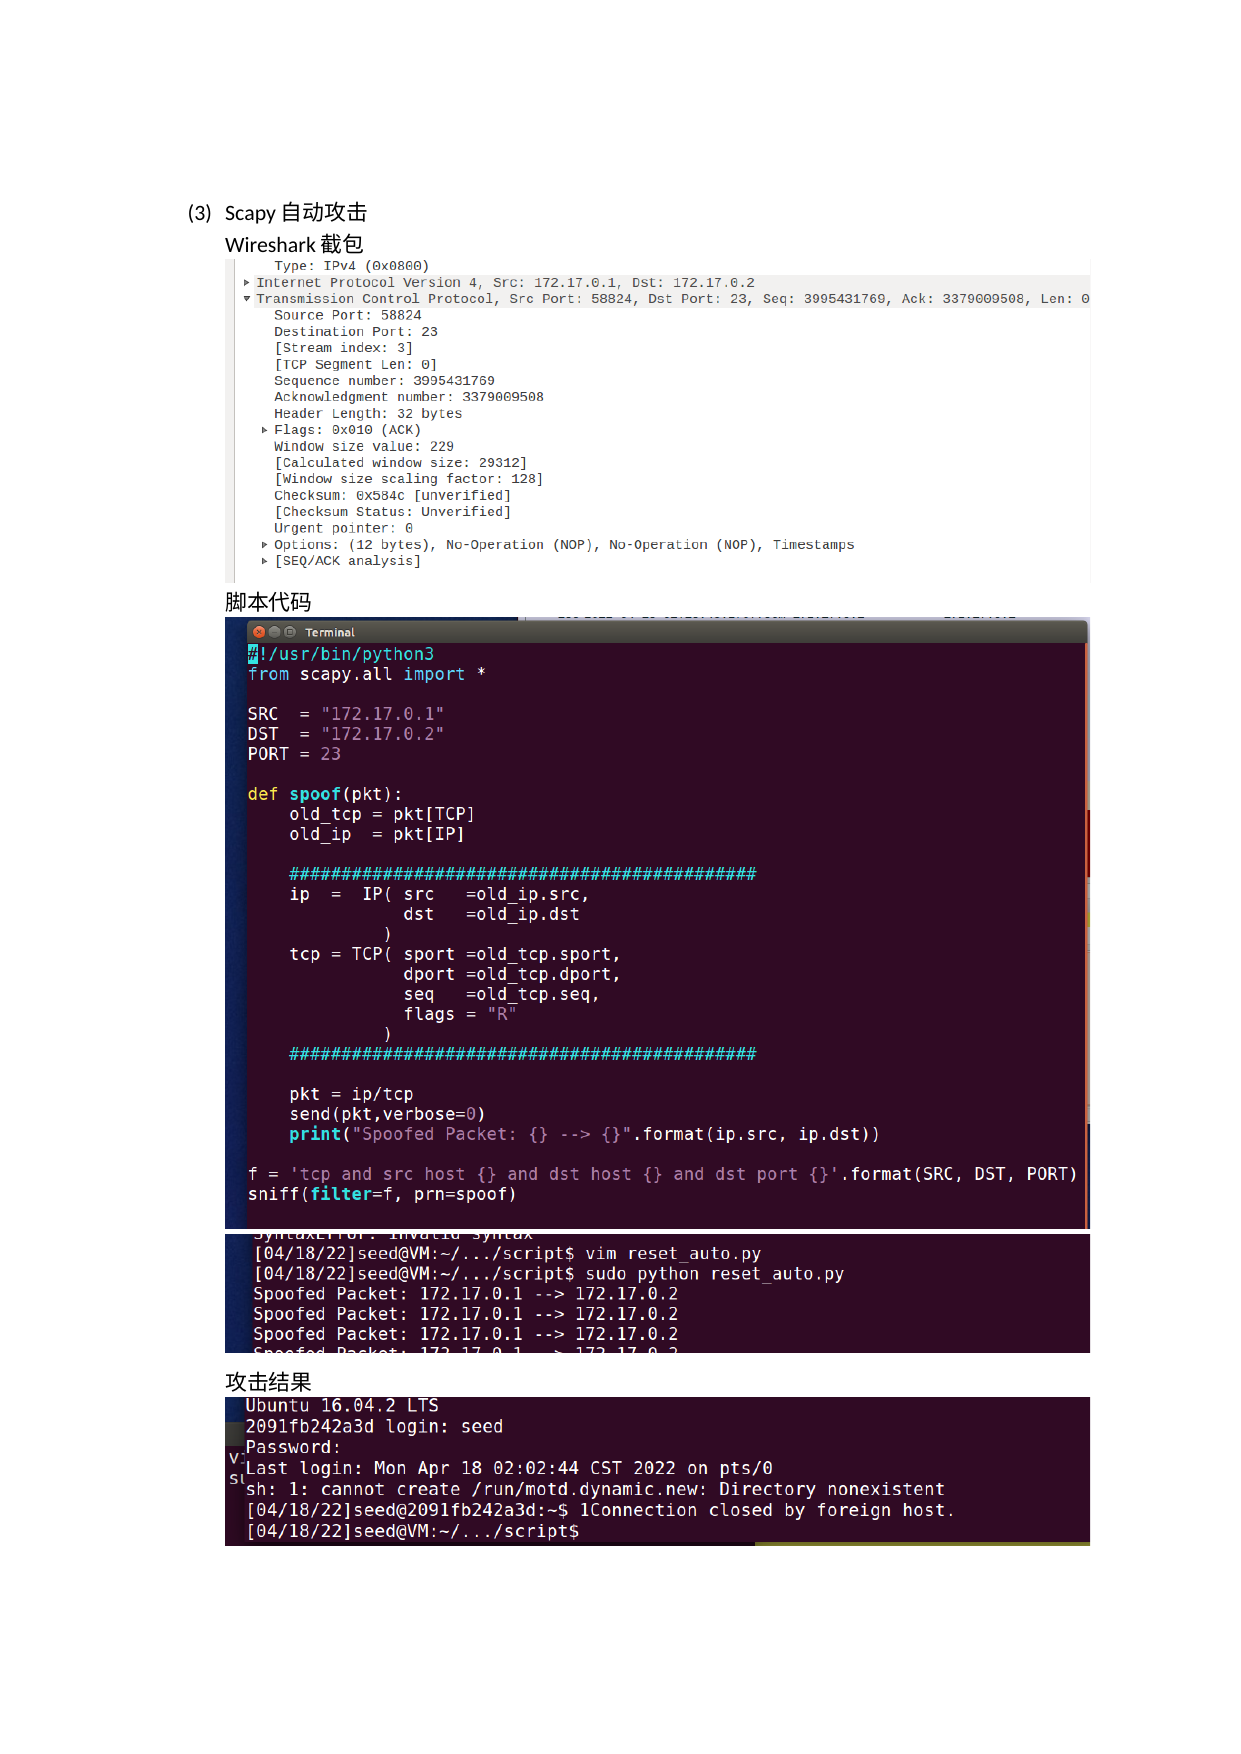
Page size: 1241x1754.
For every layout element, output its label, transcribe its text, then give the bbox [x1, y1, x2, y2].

list 攻击结果 [225, 1364, 1053, 1397]
picture [225, 1234, 1091, 1353]
picture [225, 1397, 1091, 1546]
list Wireshark截包 [225, 227, 1053, 259]
picture [225, 259, 1091, 583]
picture [225, 617, 1091, 1229]
list 脚本代码 [225, 584, 1053, 617]
list Scapy自动攻击 [187, 194, 1053, 227]
